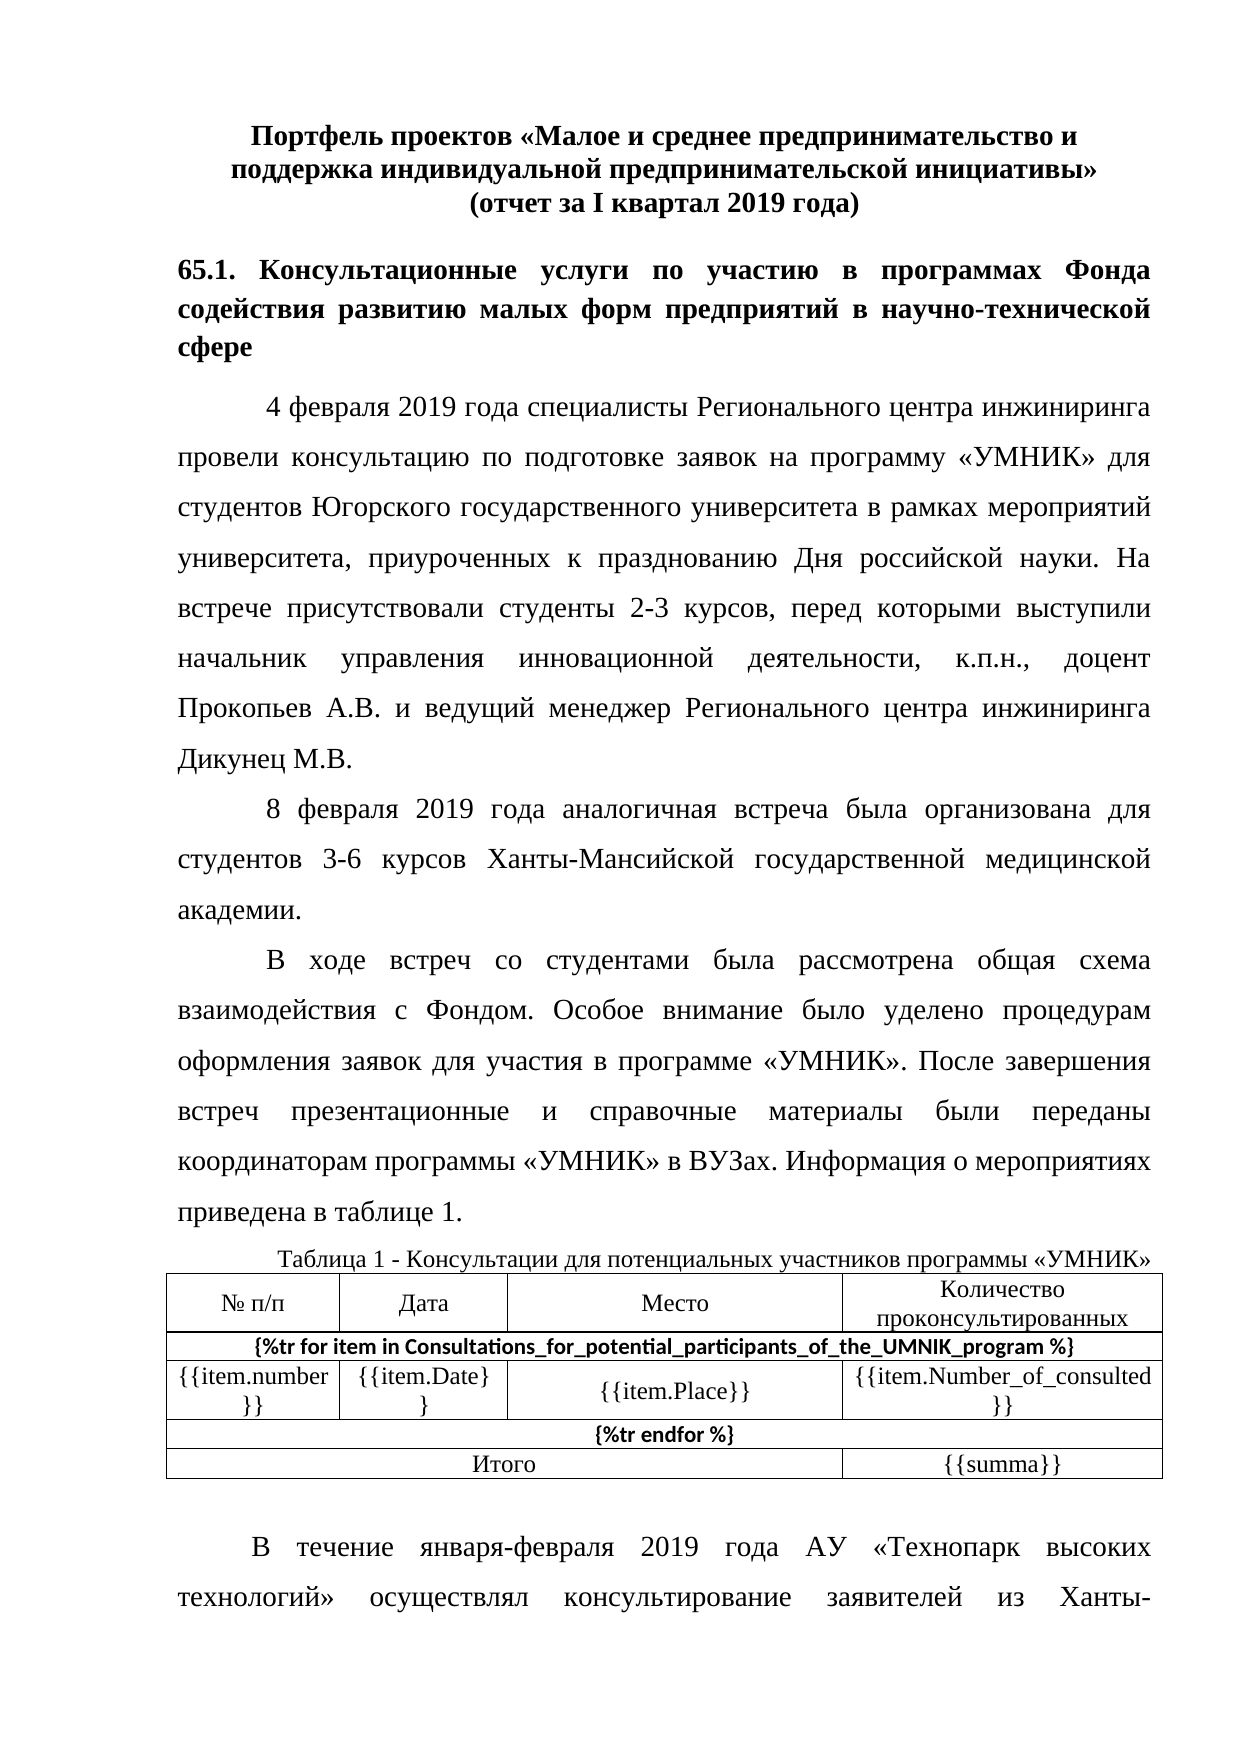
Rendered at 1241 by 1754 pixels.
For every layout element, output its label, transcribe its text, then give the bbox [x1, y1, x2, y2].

table_header Дата [340, 1274, 507, 1331]
table_cell {%tr endfor %} [167, 1420, 1162, 1448]
table_cell {{item.Place}} [508, 1361, 842, 1419]
table_cell {{item.number }} [167, 1361, 339, 1419]
table_cell {{item.Number_of_consulted }} [843, 1361, 1162, 1419]
table_cell Итого [167, 1449, 842, 1478]
table_header Место [508, 1274, 842, 1331]
text Портфель проектов «Малое и среднее предпринимательство и поддержка индивидуальной предпринимательской инициативы» [177, 118, 1152, 185]
text 4 февраля 2019 года специалисты Регионального центра инжиниринга провели консультацию по подготовке заявок на программу «УМНИК» для студентов Югорского государственного университета в рамках мероприятий университета, приуроченных к празднованию Дня российской науки. На встрече присутствовали студенты 2-3 курсов, перед которыми выступили начальник управления инновационной деятельности, к.п.н., доцент Прокопьев А.В. и ведущий менеджер Регионального центра инжиниринга Дикунец М.В. [177, 389, 1152, 774]
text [177, 1529, 1152, 1613]
table_header Количество проконсультированных [843, 1274, 1162, 1331]
text 8 февраля 2019 года аналогичная встреча была организована для студентов 3-6 курсов Ханты-Мансийской государственной медицинской академии. [177, 791, 1152, 925]
table_cell {{summa}} [843, 1449, 1162, 1478]
table_cell {%tr for item in Consultations_for_potential_participants_of_the_UMNIK_program %} [167, 1333, 1162, 1360]
table_header № п/п [167, 1274, 339, 1331]
text (отчет за I квартал 2019 года) [177, 185, 1152, 219]
text 65.1. Консультационные услуги по участию в программах Фонда содействия развитию малых форм предприятий в научно-технической сфере [177, 252, 1152, 363]
table_cell {{item.Date}} [340, 1361, 507, 1419]
text Таблица 1 - Консультации для потенциальных участников программы «УМНИК» [177, 1244, 1152, 1273]
text В ходе встреч со студентами была рассмотрена общая схема взаимодействия с Фондом. Особое внимание было уделено процедурам оформления заявок для участия в программе «УМНИК». После завершения встреч презентационные и справочные материалы были переданы координаторам программы «УМНИК» в ВУЗах. Информация о мероприятиях приведена в таблице 1. [177, 942, 1152, 1227]
